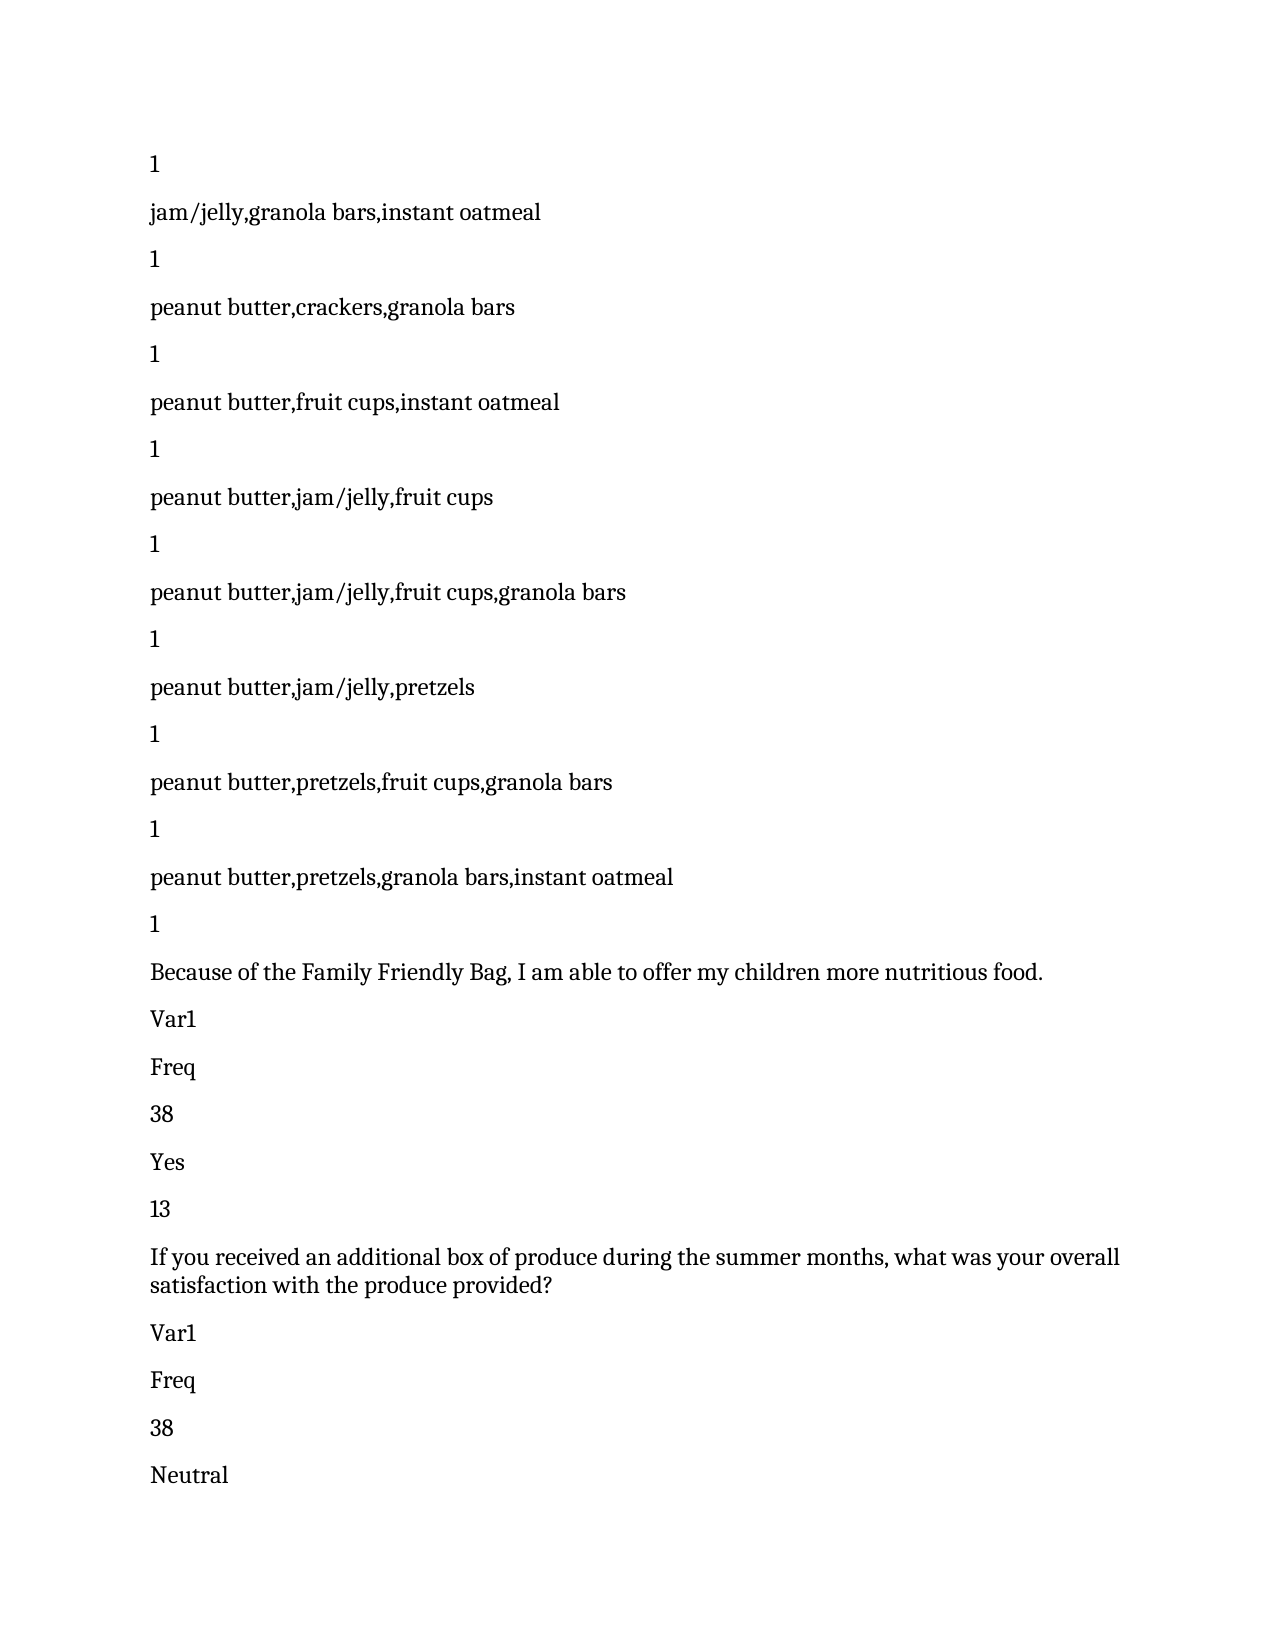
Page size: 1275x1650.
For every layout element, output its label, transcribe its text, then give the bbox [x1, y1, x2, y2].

text 38 [150, 1414, 1125, 1442]
text peanut butter,pretzels,fruit cups,granola bars [150, 767, 1125, 796]
text peanut butter,jam/jelly,fruit cups,granola bars [150, 577, 1125, 606]
text Freq [150, 1052, 1125, 1081]
text 1 [150, 910, 1125, 939]
text If you received an additional box of produce during the summer months, what was your overall satisfaction with the produce provided? [150, 1242, 1125, 1300]
text 38 [150, 1100, 1125, 1129]
text peanut butter,fruit cups,instant oatmeal [150, 387, 1125, 416]
text Var1 [150, 1319, 1125, 1347]
text 1 [150, 340, 1125, 369]
text peanut butter,jam/jelly,pretzels [150, 672, 1125, 701]
text 1 [150, 815, 1125, 844]
text 1 [150, 245, 1125, 274]
text Var1 [150, 1005, 1125, 1034]
text 1 [150, 530, 1125, 559]
text peanut butter,crackers,granola bars [150, 292, 1125, 321]
text Because of the Family Friendly Bag, I am able to offer my children more nutritious food. [150, 957, 1125, 986]
text peanut butter,jam/jelly,fruit cups [150, 482, 1125, 511]
text 1 [150, 720, 1125, 749]
text 13 [150, 1195, 1125, 1224]
text Neutral [150, 1461, 1125, 1490]
text peanut butter,pretzels,granola bars,instant oatmeal [150, 862, 1125, 891]
text Freq [150, 1366, 1125, 1395]
text Yes [150, 1147, 1125, 1176]
text 1 [150, 435, 1125, 464]
text jam/jelly,granola bars,instant oatmeal [150, 197, 1125, 226]
text 1 [150, 625, 1125, 654]
text 1 [150, 150, 1125, 179]
